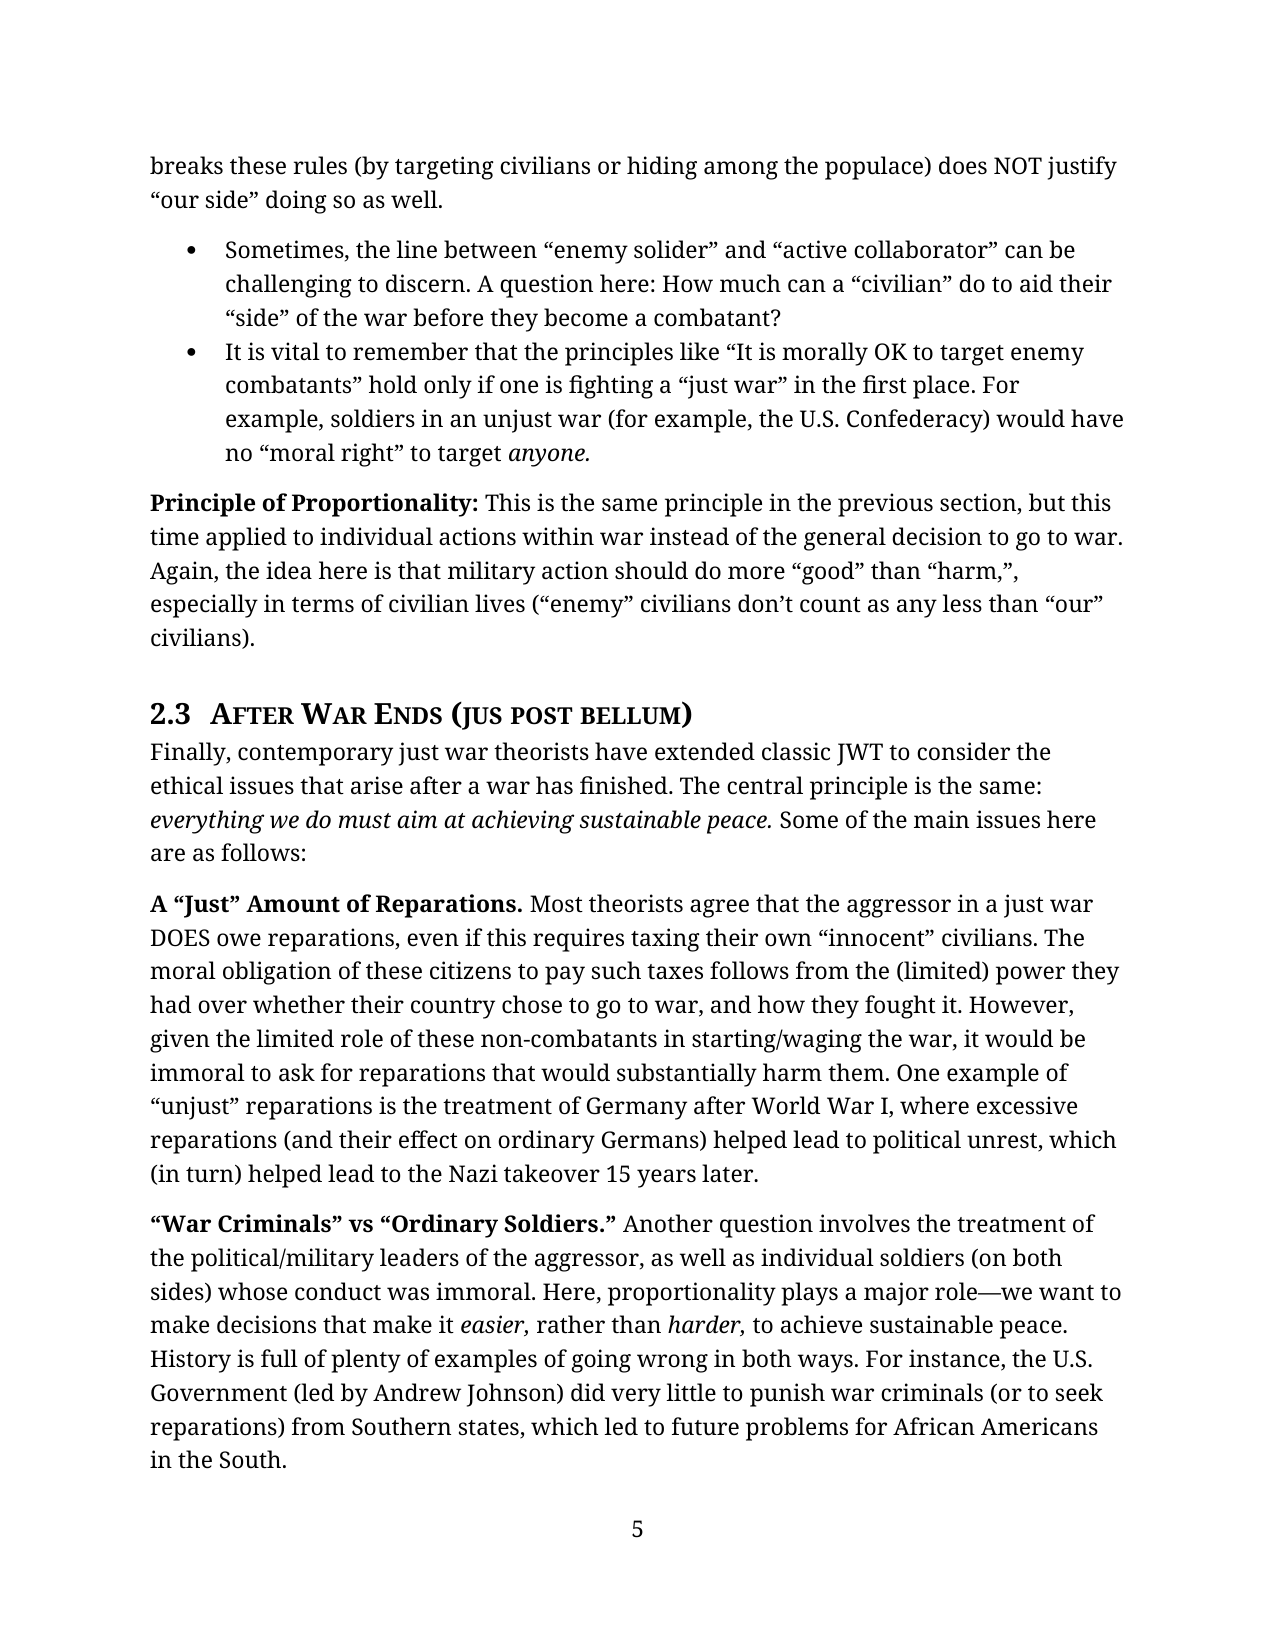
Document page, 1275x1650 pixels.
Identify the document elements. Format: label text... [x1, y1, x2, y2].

list It is vital to remember that the principles like “It is morally OK to target enemy combatants” hold only if one is fighting a “just war” in the first place. For example, soldiers in an unjust war (for example, the U.S. Confederacy) would have no “moral right” to target anyone. [187, 335, 1125, 468]
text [150, 150, 1125, 215]
text “War Criminals” vs “Ordinary Soldiers.” Another question involves the treatment of the political/military leaders of the aggressor, as well as individual soldiers (on both sides) whose conduct was immoral. Here, proportionality plays a major role—we want to make decisions that make it easier, rather than harder, to achieve sustainable peace. History is full of plenty of examples of going wrong in both ways. For instance, the U.S. Government (led by Andrew Johnson) did very little to punish war criminals (or to seek reparations) from Southern states, which led to future problems for African Americans in the South. [150, 1208, 1125, 1476]
list Sometimes, the line between “enemy solider” and “active collaborator” can be challenging to discern. A question here: How much can a “civilian” do to aid their “side” of the war before they become a combatant? [187, 234, 1125, 333]
text Principle of Proportionality: This is the same principle in the previous section, but this time applied to individual actions within war instead of the general decision to go to war. Again, the idea here is that military action should do more “good” than “harm,”, especially in terms of civilian lives (“enemy” civilians don’t count as any less than “our” civilians). [150, 487, 1125, 653]
text Finally, contemporary just war theorists have extended classic JWT to consider the ethical issues that arise after a war has finished. The central principle is the same: everything we do must aim at achieving sustainable peace. Some of the main issues here are as follows: [150, 736, 1125, 869]
subtitle After War Ends (jus post bellum) [150, 693, 1125, 733]
text A “Just” Amount of Reparations. Most theorists agree that the aggressor in a just war DOES owe reparations, even if this requires taxing their own “innocent” civilians. The moral obligation of these citizens to pay such taxes follows from the (limited) power they had over whether their country chose to go to war, and how they fought it. However, given the limited role of these non-combatants in starting/waging the war, it would be immoral to ask for reparations that would substantially harm them. One example of “unjust” reparations is the treatment of Germany after World War I, where excessive reparations (and their effect on ordinary Germans) helped lead to political unrest, which (in turn) helped lead to the Nazi takeover 15 years later. [150, 888, 1125, 1189]
